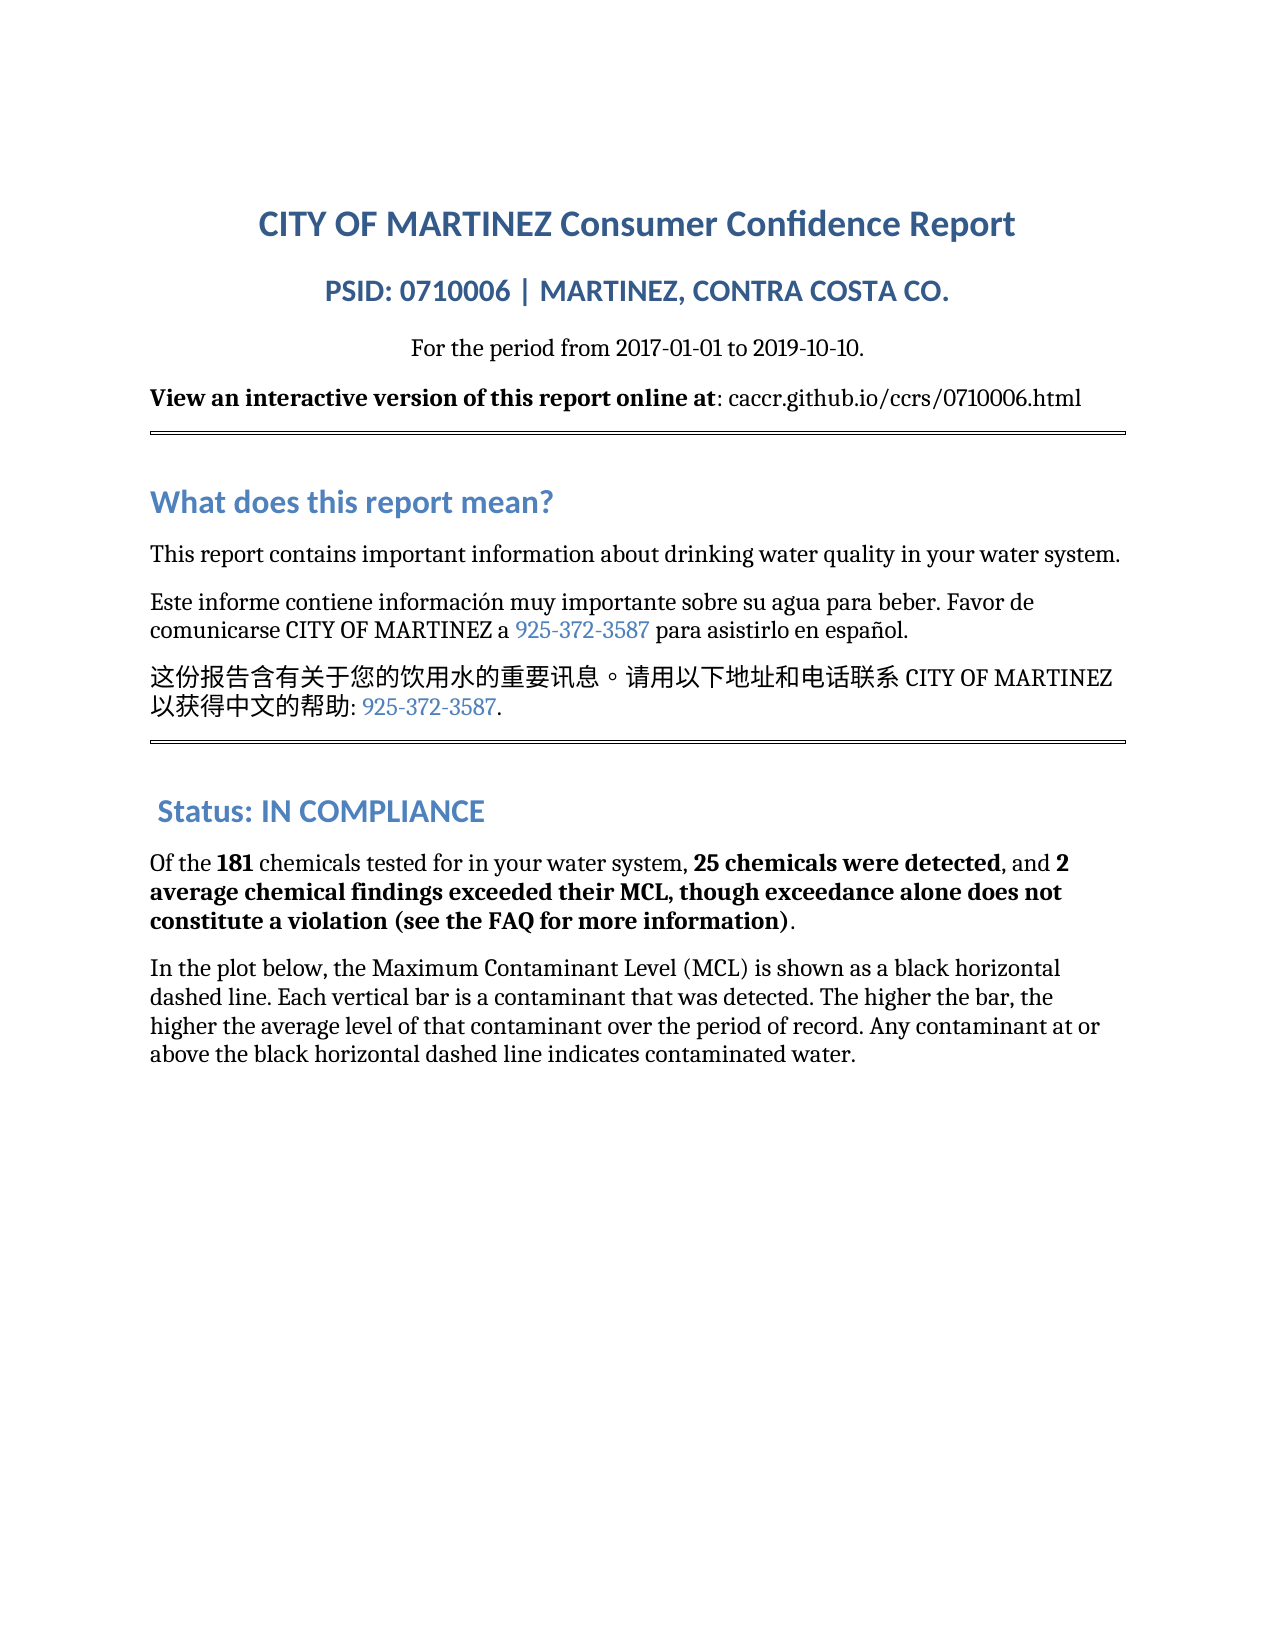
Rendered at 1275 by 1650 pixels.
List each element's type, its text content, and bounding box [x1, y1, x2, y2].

subtitle PSID: 0710006 | MARTINEZ, CONTRA COSTA CO. [150, 271, 1125, 309]
text Este informe contiene información muy importante sobre su agua para beber. Favor de comunicarse CITY OF MARTINEZ a 925-372-3587 para asistirlo en español. [150, 588, 1125, 645]
text This report contains important information about drinking water quality in your water system. [150, 540, 1125, 569]
text 这份报告含有关于您的饮用水的重要讯息。请用以下地址和电话联系 CITY OF MARTINEZ 以获得中文的帮助: 925-372-3587. [150, 664, 1125, 721]
subtitle What does this report mean? [150, 481, 1125, 521]
title CITY OF MARTINEZ Consumer Confidence Report [150, 200, 1125, 246]
subtitle Status: IN COMPLIANCE [150, 790, 1125, 830]
text Of the 181 chemicals tested for in your water system, 25 chemicals were detected, and 2 average chemical findings exceeded their MCL, though exceedance alone does not constitute a violation (see the FAQ for more information). [150, 849, 1125, 935]
text For the period from 2017-01-01 to 2019-10-10. [150, 334, 1125, 363]
text In the plot below, the Maximum Contaminant Level (MCL) is shown as a black horizontal dashed line. Each vertical bar is a contaminant that was detected. The higher the bar, the higher the average level of that contaminant over the period of record. Any contaminant at or above the black horizontal dashed line indicates contaminated water. [150, 954, 1125, 1069]
text View an interactive version of this report online at: caccr.github.io/ccrs/0710006.html [150, 383, 1125, 412]
